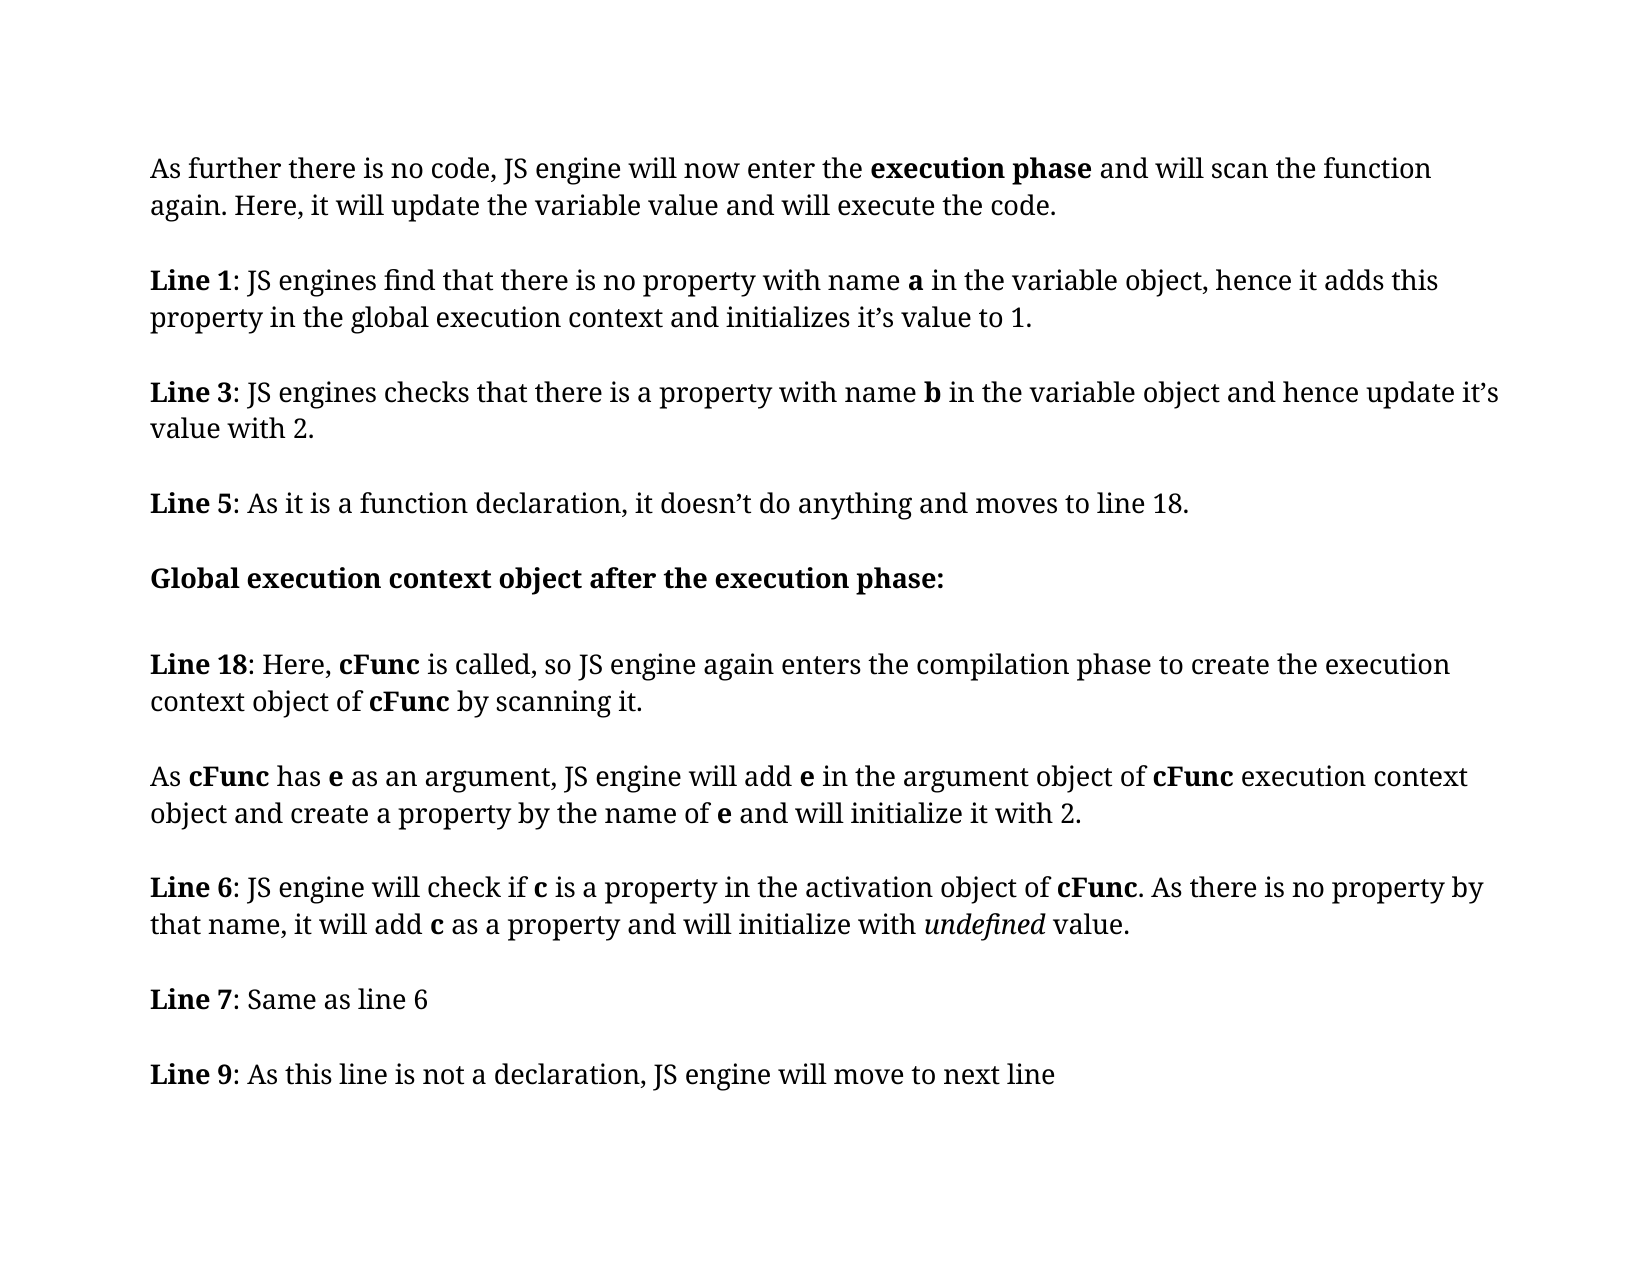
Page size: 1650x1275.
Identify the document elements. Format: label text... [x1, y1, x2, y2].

text Line 3: JS engines checks that there is a property with name b in the variable object and hence update it’s value with 2. [150, 373, 1500, 447]
text Global execution context object after the execution phase: [150, 559, 1500, 596]
text Line 5: As it is a function declaration, it doesn’t do anything and moves to line 18. [150, 485, 1500, 522]
text As cFunc has e as an argument, JS engine will add e in the argument object of cFunc execution context object and create a property by the name of e and will initialize it with 2. [150, 757, 1500, 831]
text Line 9: As this line is not a declaration, JS engine will move to next line [150, 1055, 1500, 1092]
text Line 6: JS engine will check if c is a property in the activation object of cFunc. As there is no property by that name, it will add c as a property and will initialize with undefined value. [150, 869, 1500, 943]
text Line 18: Here, cFunc is called, so JS engine again enters the compilation phase to create the execution context object of cFunc by scanning it. [150, 646, 1500, 719]
text As further there is no code, JS engine will now enter the execution phase and will scan the function again. Here, it will update the variable value and will execute the code. [150, 150, 1500, 224]
text Line 7: Same as line 6 [150, 981, 1500, 1017]
text Line 1: JS engines find that there is no property with name a in the variable object, hence it adds this property in the global execution context and initializes it’s value to 1. [150, 262, 1500, 335]
